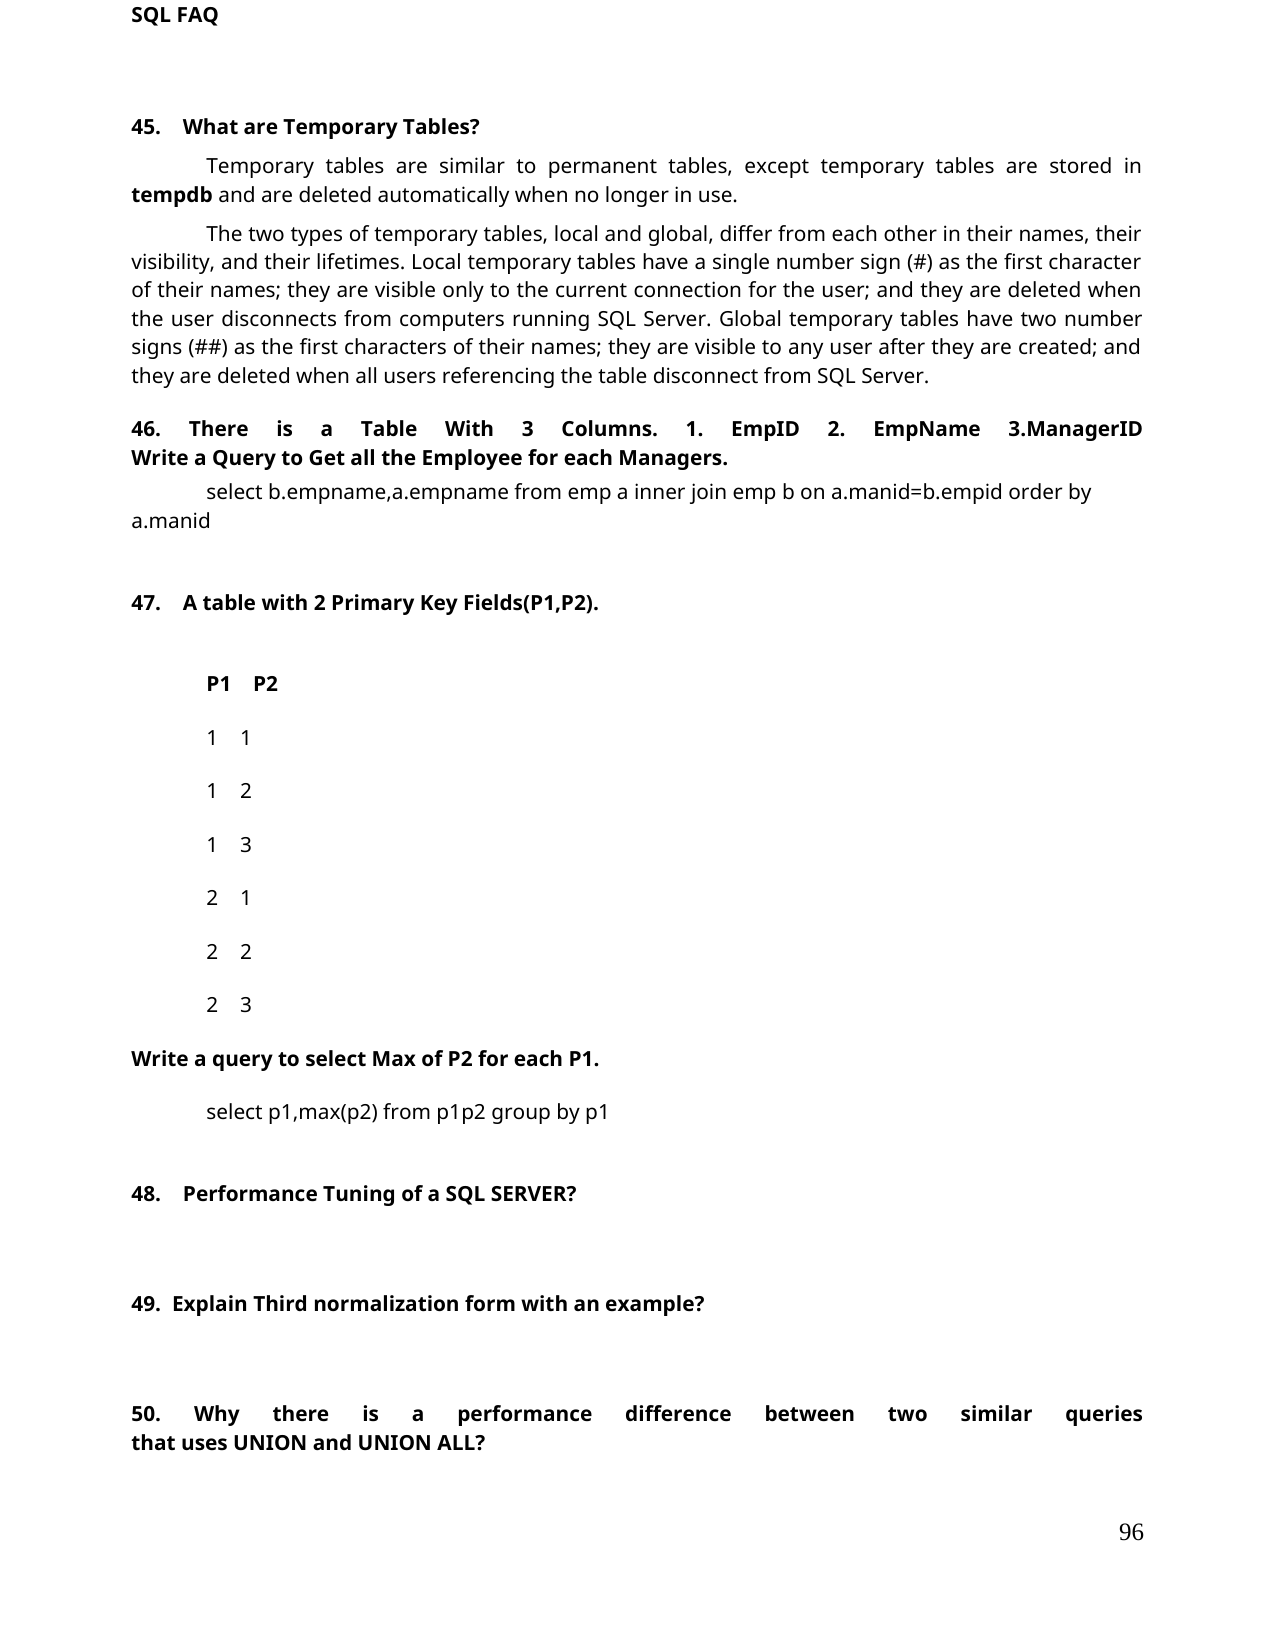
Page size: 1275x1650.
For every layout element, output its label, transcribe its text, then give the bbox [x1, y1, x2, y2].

subtitle 1 1 [131, 723, 1144, 751]
subtitle 50. Why there is a performance difference between two similar queries that uses UNION and UNION ALL? [131, 1343, 1144, 1456]
subtitle 1 2 [131, 776, 1144, 805]
subtitle 2 3 [131, 990, 1144, 1019]
subtitle 46. There is a Table With 3 Columns. 1. EmpID 2. EmpName 3.ManagerID Write a Query to Get all the Employee for each Managers. [131, 414, 1144, 471]
text Temporary tables are similar to permanent tables, except temporary tables are stored in tempdb and are deleted automatically when no longer in use. [131, 151, 1144, 208]
text The two types of temporary tables, local and global, differ from each other in their names, their visibility, and their lifetimes. Local temporary tables have a single number sign (#) as the first character of their names; they are visible only to the current connection for the user; and they are deleted when the user disconnects from computers running SQL Server. Global temporary tables have two number signs (##) as the first characters of their names; they are visible to any user after they are created; and they are deleted when all users referencing the table disconnect from SQL Server. [131, 219, 1144, 389]
subtitle P1 P2 [131, 641, 1144, 698]
subtitle 49. Explain Third normalization form with an example? [131, 1232, 1144, 1318]
subtitle 1 3 [131, 830, 1144, 858]
subtitle Write a query to select Max of P2 for each P1. [131, 1044, 1144, 1072]
subtitle select p1,max(p2) from p1p2 group by p1 [131, 1097, 1144, 1126]
subtitle 45. What are Temporary Tables? [131, 112, 1144, 141]
subtitle 48. Performance Tuning of a SQL SERVER? [131, 1151, 1144, 1207]
text select b.empname,a.empname from emp a inner join emp b on a.manid=b.empid order by a.manid [131, 477, 1144, 534]
subtitle 47. A table with 2 Primary Key Fields(P1,P2). [131, 559, 1144, 616]
subtitle 2 1 [131, 883, 1144, 912]
subtitle 2 2 [131, 937, 1144, 965]
